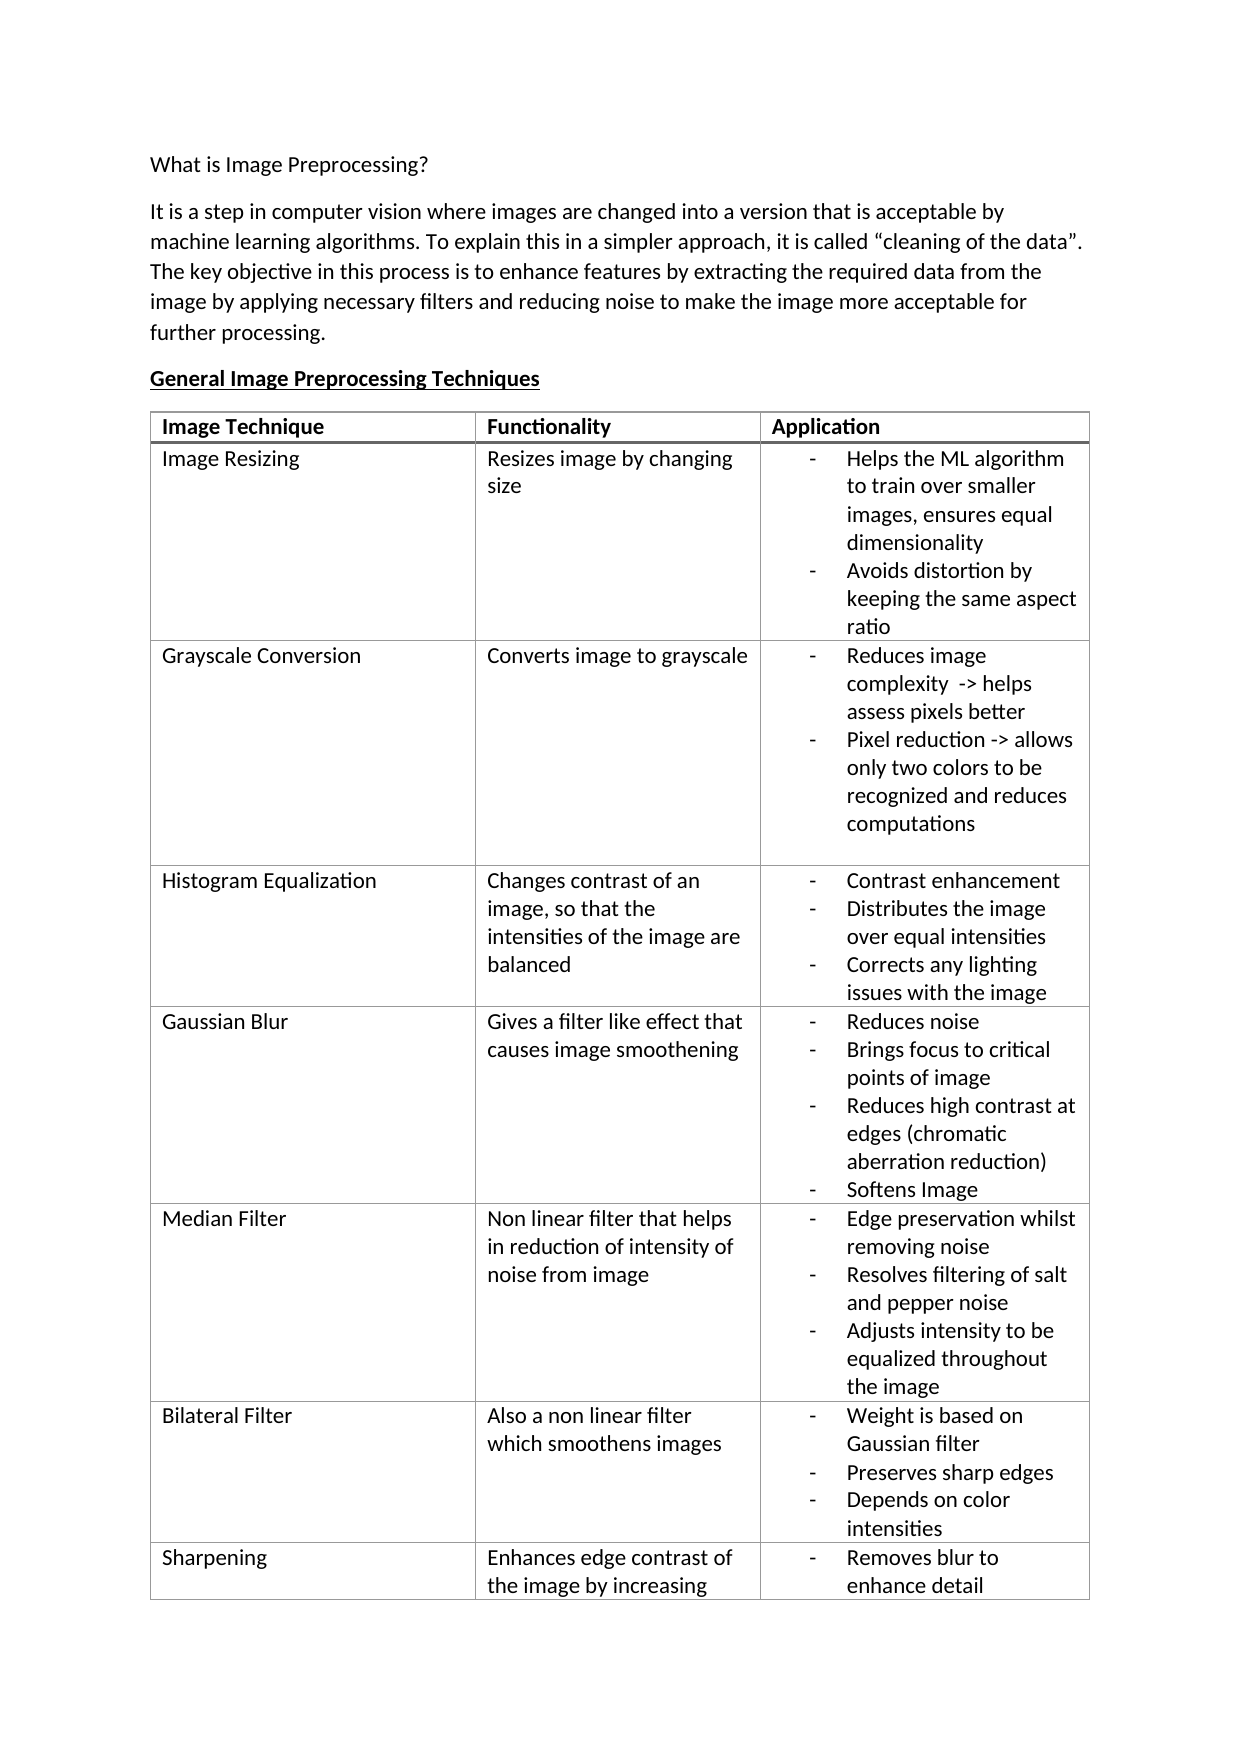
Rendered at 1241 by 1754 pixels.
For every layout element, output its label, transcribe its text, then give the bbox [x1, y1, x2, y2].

table_cell Helps the ML algorithm to train over smaller images, ensures equal dimensionality Avoids distortion by keeping the same aspect ratio [761, 444, 1089, 640]
table_cell Converts image to grayscale [476, 641, 760, 865]
table_cell Changes contrast of an image, so that the intensities of the image are balanced [476, 866, 760, 1006]
text What is Image Preprocessing? [150, 150, 1090, 178]
table_cell Gives a filter like effect that causes image smoothening [476, 1007, 760, 1203]
table_cell Sharpening [151, 1543, 475, 1599]
table_cell Non linear filter that helps in reduction of intensity of noise from image [476, 1204, 760, 1401]
table_cell Histogram Equalization [151, 866, 475, 1006]
table_cell Weight is based on Gaussian filter Preserves sharp edges Depends on color intensities [761, 1402, 1089, 1542]
text It is a step in computer vision where images are changed into a version that is acceptable by machine learning algorithms. To explain this in a simpler approach, it is called “cleaning of the data”. The key objective in this process is to enhance features by extracting the required data from the image by applying necessary filters and reducing noise to make the image more acceptable for further processing. [150, 197, 1090, 346]
table_header Image Technique [151, 413, 475, 441]
table_cell Grayscale Conversion [151, 641, 475, 865]
table_cell Contrast enhancement Distributes the image over equal intensities Corrects any lighting issues with the image [761, 866, 1089, 1006]
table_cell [761, 1543, 1089, 1599]
table_cell Resizes image by changing size [476, 444, 760, 640]
table_cell Gaussian Blur [151, 1007, 475, 1203]
text General Image Preprocessing Techniques [150, 364, 1090, 393]
table_cell Reduces image complexity -> helps assess pixels better Pixel reduction -> allows only two colors to be recognized and reduces computations [761, 641, 1089, 865]
table_cell Bilateral Filter [151, 1402, 475, 1542]
table_cell Also a non linear filter which smoothens images [476, 1402, 760, 1542]
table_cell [476, 1543, 760, 1599]
table_header Application [761, 413, 1089, 441]
table_cell Image Resizing [151, 444, 475, 640]
table_cell Median Filter [151, 1204, 475, 1401]
table_header Functionality [476, 413, 760, 441]
table_cell Reduces noise Brings focus to critical points of image Reduces high contrast at edges (chromatic aberration reduction) Softens Image [761, 1007, 1089, 1203]
table_cell Edge preservation whilst removing noise Resolves filtering of salt and pepper noise Adjusts intensity to be equalized throughout the image [761, 1204, 1089, 1401]
